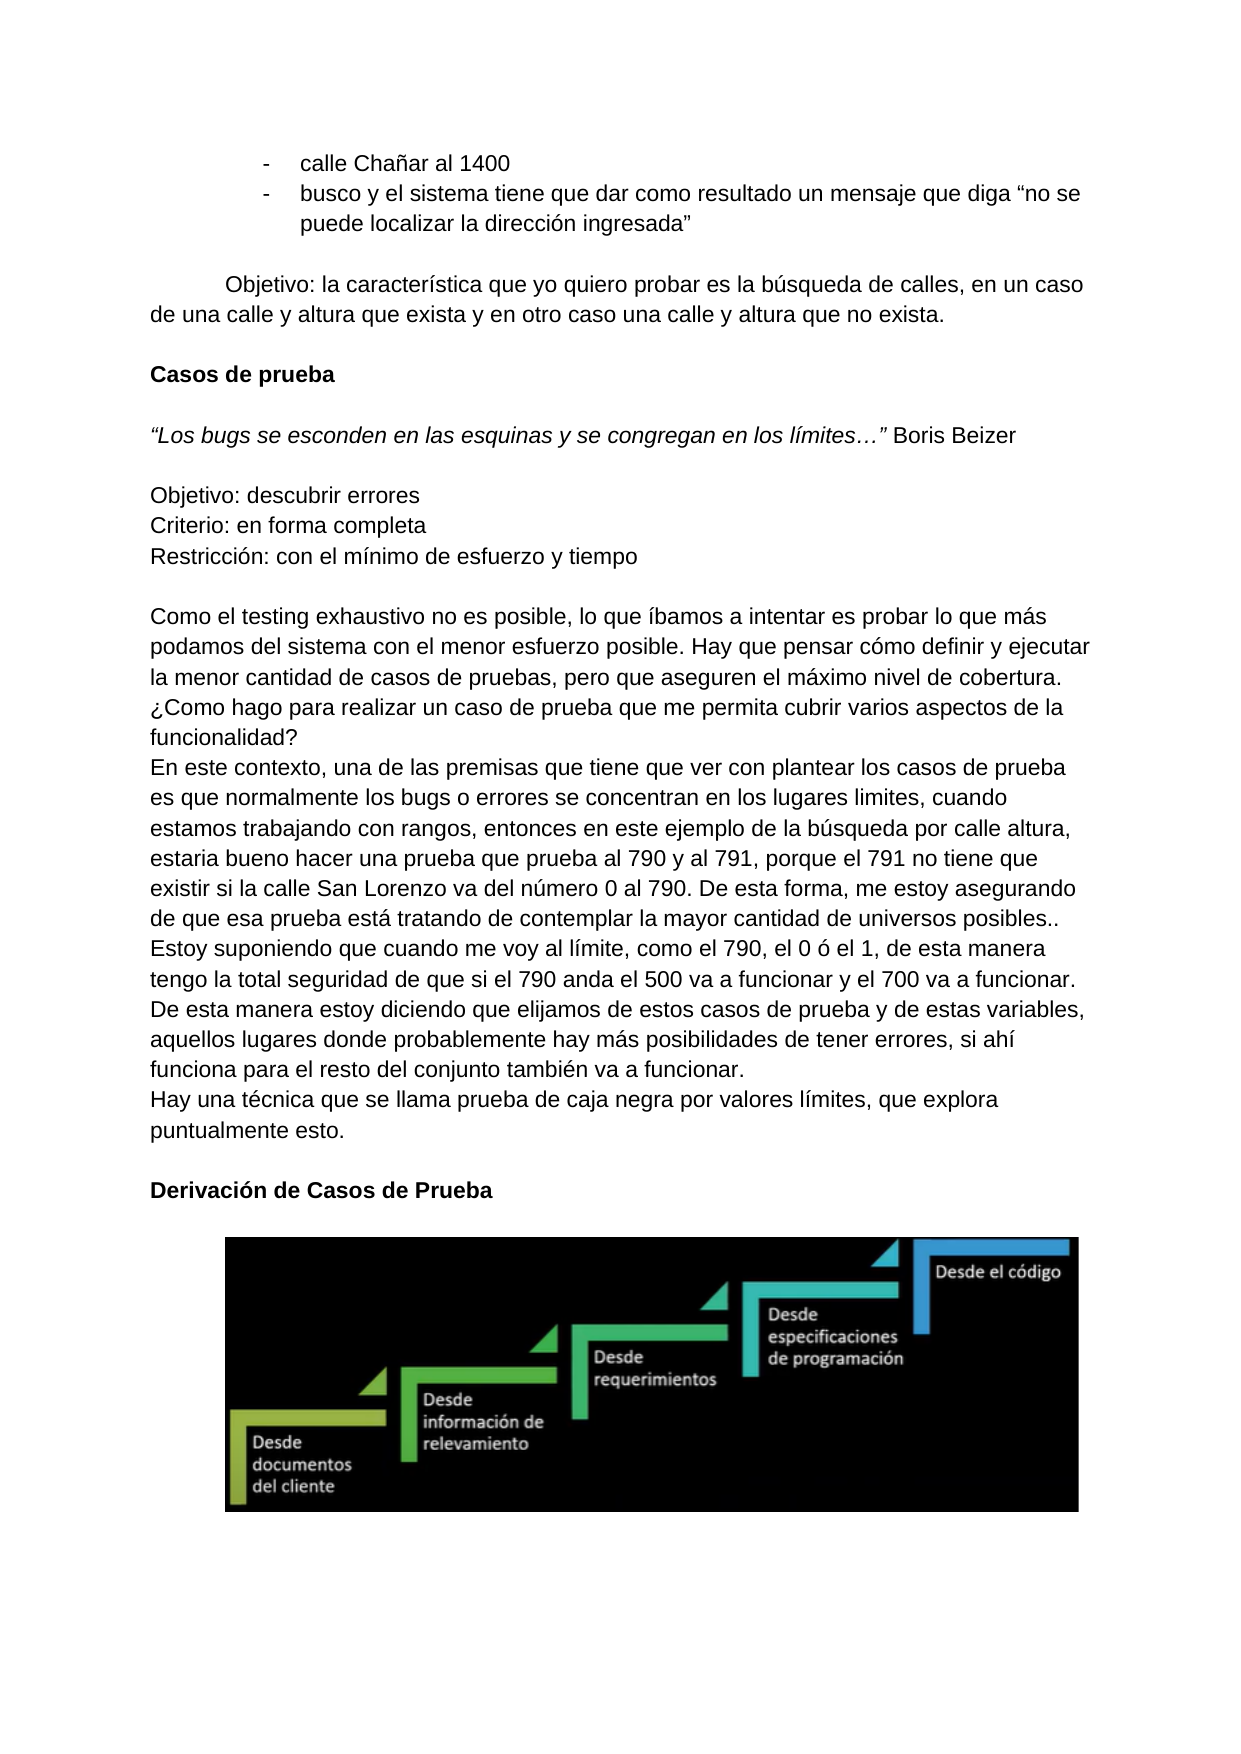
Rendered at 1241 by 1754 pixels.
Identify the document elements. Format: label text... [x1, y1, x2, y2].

text Objetivo: la característica que yo quiero probar es la búsqueda de calles, en un caso de una calle y altura que exista y en otro caso una calle y altura que no exista. [150, 271, 1090, 327]
list busco y el sistema tiene que dar como resultado un mensaje que diga “no se puede localizar la dirección ingresada” [262, 180, 1090, 237]
text De esta manera estoy diciendo que elijamos de estos casos de prueba y de estas variables, aquellos lugares donde probablemente hay más posibilidades de tener errores, si ahí funciona para el resto del conjunto también va a funcionar. [150, 996, 1090, 1083]
text Como el testing exhaustivo no es posible, lo que íbamos a intentar es probar lo que más podamos del sistema con el menor esfuerzo posible. Hay que pensar cómo definir y ejecutar la menor cantidad de casos de pruebas, pero que aseguren el máximo nivel de cobertura. ¿Como hago para realizar un caso de prueba que me permita cubrir varios aspectos de la funcionalidad? [150, 603, 1090, 750]
text Casos de prueba [150, 361, 1090, 388]
text Criterio: en forma completa [150, 512, 1090, 539]
picture [225, 1237, 1079, 1512]
text “Los bugs se esconden en las esquinas y se congregan en los límites…” Boris Beizer [150, 422, 1090, 448]
text Derivación de Casos de Prueba [150, 1177, 1090, 1203]
text Restricción: con el mínimo de esfuerzo y tiempo [150, 543, 1090, 569]
text Hay una técnica que se llama prueba de caja negra por valores límites, que explora puntualmente esto. [150, 1086, 1090, 1143]
text Objetivo: descubrir errores [150, 482, 1090, 509]
list calle Chañar al 1400 [262, 150, 1090, 176]
text En este contexto, una de las premisas que tiene que ver con plantear los casos de prueba es que normalmente los bugs o errores se concentran en los lugares limites, cuando estamos trabajando con rangos, entonces en este ejemplo de la búsqueda por calle altura, estaria bueno hacer una prueba que prueba al 790 y al 791, porque el 791 no tiene que existir si la calle San Lorenzo va del número 0 al 790. De esta forma, me estoy asegurando de que esa prueba está tratando de contemplar la mayor cantidad de universos posibles.. Estoy suponiendo que cuando me voy al límite, como el 790, el 0 ó el 1, de esta manera tengo la total seguridad de que si el 790 anda el 500 va a funcionar y el 700 va a funcionar. [150, 754, 1090, 992]
